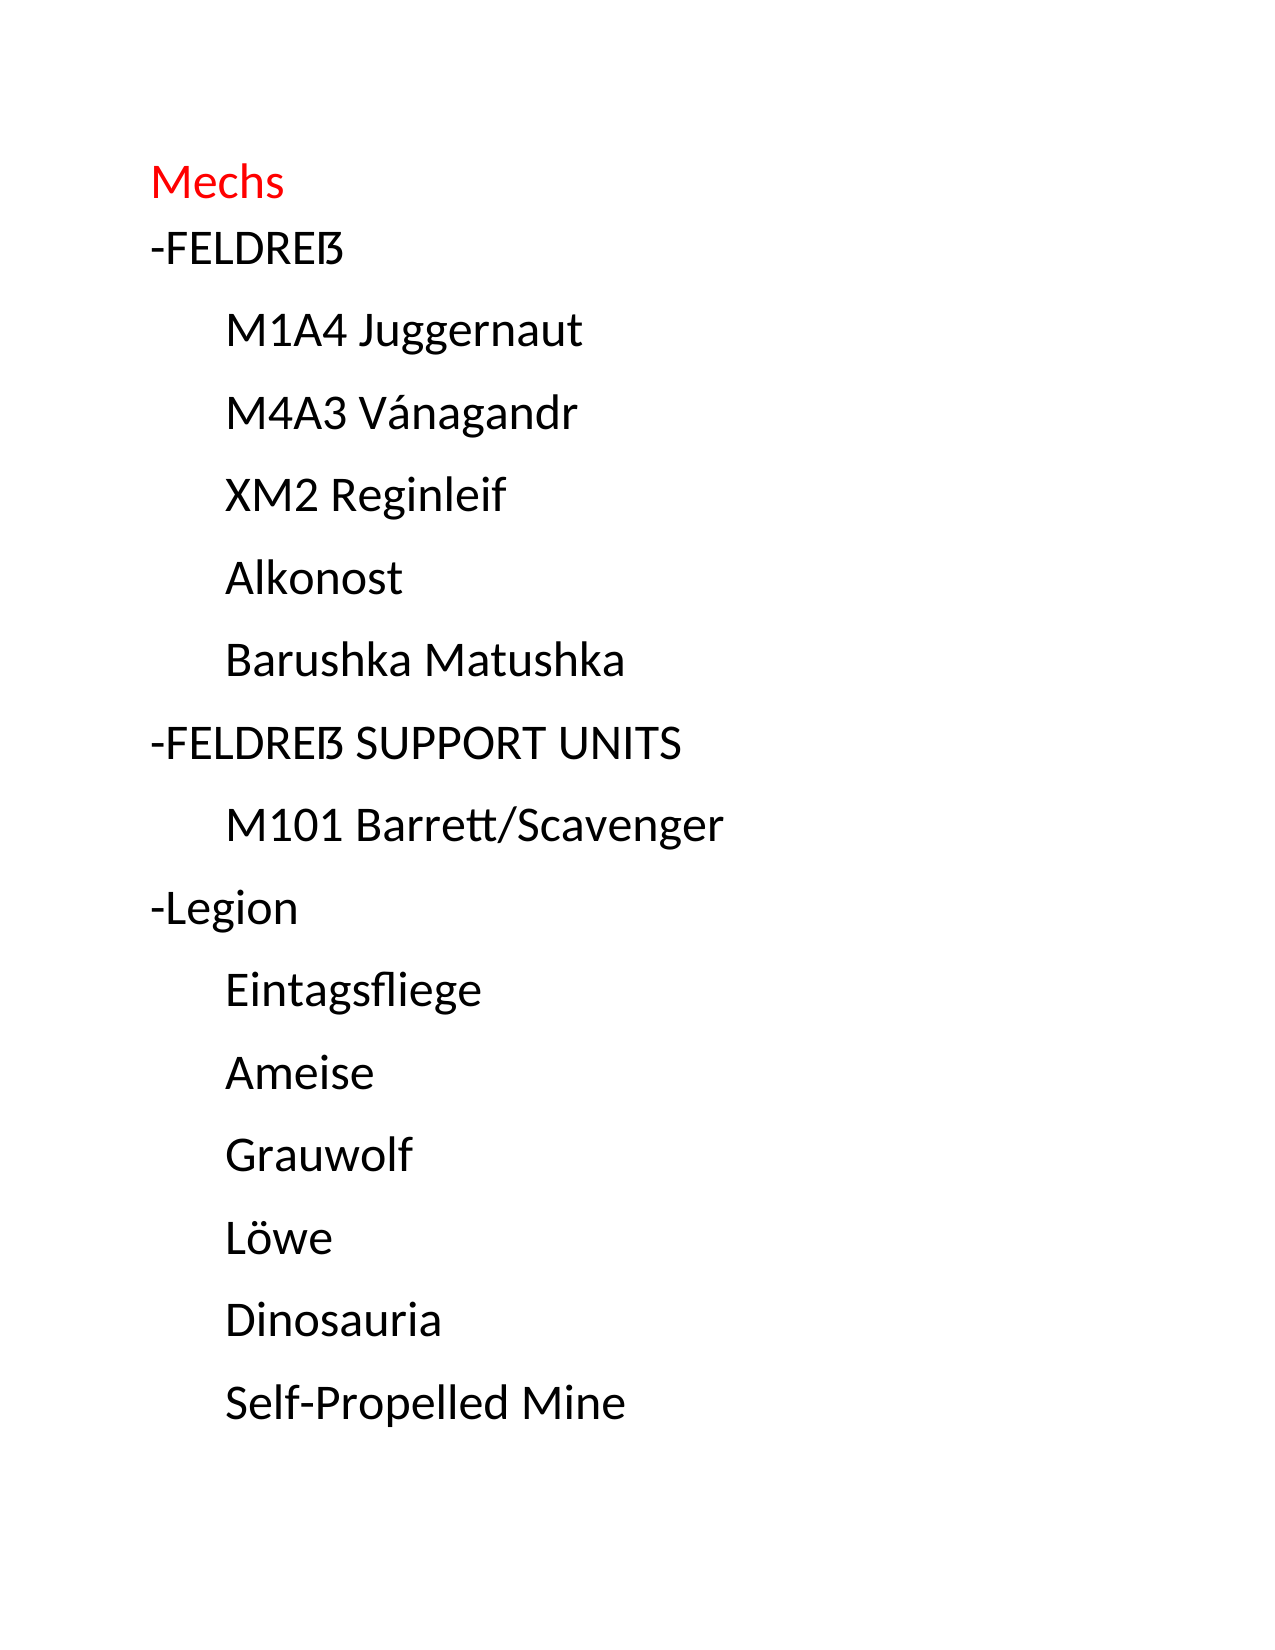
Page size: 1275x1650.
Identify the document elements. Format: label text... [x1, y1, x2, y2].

text Self-Propelled Mine [150, 1371, 1125, 1432]
text Alkonost [150, 546, 1125, 607]
text Barushka Matushka [150, 628, 1125, 689]
text M4A3 Vánagandr [150, 381, 1125, 442]
text Löwe [150, 1206, 1125, 1267]
text M1A4 Juggernaut [150, 298, 1125, 359]
text Ameise [150, 1041, 1125, 1102]
text M101 Barrett/Scavenger [150, 793, 1125, 854]
text -Legion [150, 876, 1125, 937]
text Mechs -FELDREẞ [150, 150, 1125, 277]
text XM2 Reginleif [150, 463, 1125, 524]
text Dinosauria [150, 1288, 1125, 1349]
text -FELDREẞ SUPPORT UNITS [150, 711, 1125, 772]
text Eintagsfliege [150, 958, 1125, 1019]
text Grauwolf [150, 1123, 1125, 1184]
